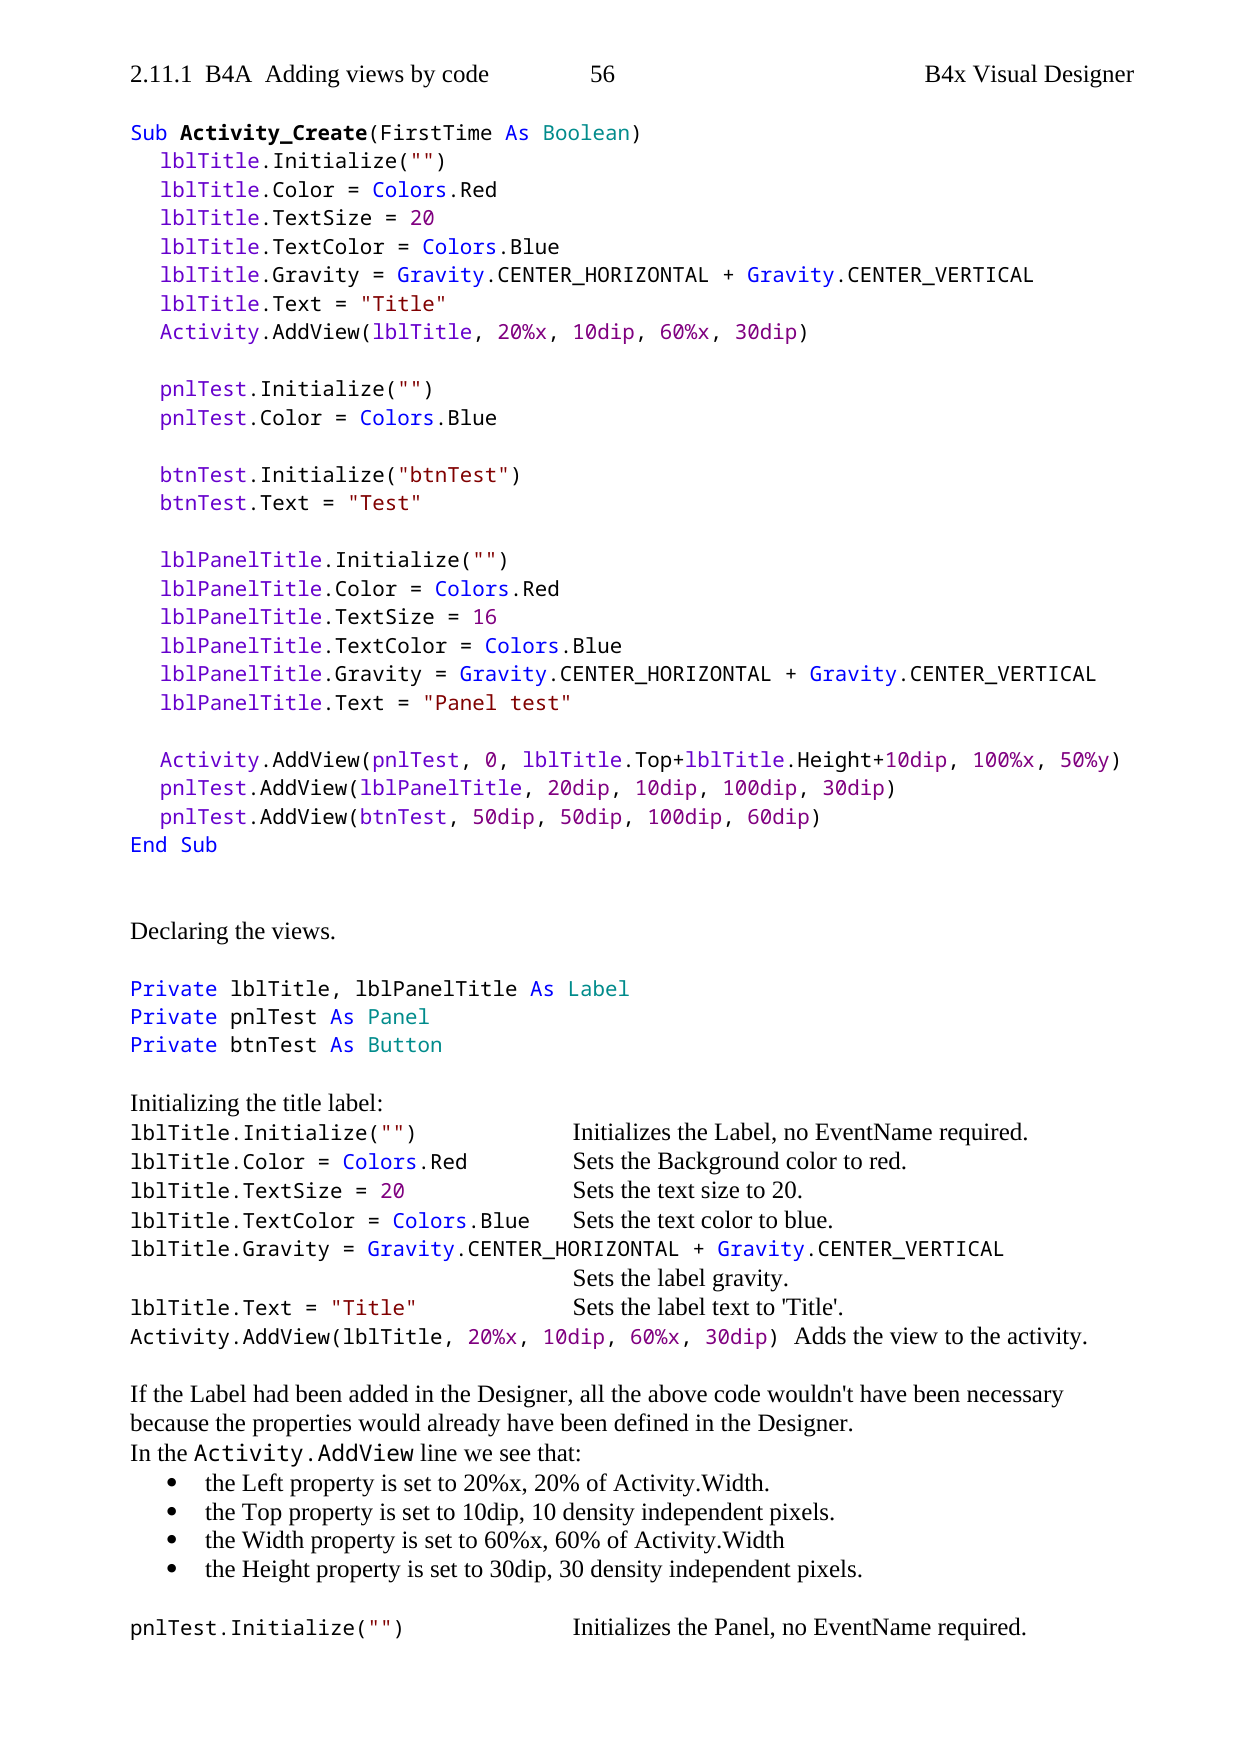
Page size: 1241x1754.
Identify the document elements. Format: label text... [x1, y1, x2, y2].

text Sub Activity_Create(FirstTime As Boolean) [130, 118, 1134, 147]
text lblTitle.TextColor = Colors.Blue Sets the text color to blue. [130, 1205, 1134, 1234]
text lblTitle.Initialize("") [130, 147, 1134, 175]
text lblPanelTitle.Text = "Panel test" [130, 688, 1134, 716]
text lblTitle.Gravity = Gravity.CENTER_HORIZONTAL + Gravity.CENTER_VERTICAL [130, 1234, 1134, 1263]
text lblTitle.Gravity = Gravity.CENTER_HORIZONTAL + Gravity.CENTER_VERTICAL [130, 260, 1134, 289]
text Initializing the title label: [130, 1088, 1134, 1117]
text lblPanelTitle.Initialize("") [130, 546, 1134, 574]
list the Width property is set to 60%x, 60% of Activity.Width [167, 1526, 1134, 1554]
text pnlTest.AddView(btnTest, 50dip, 50dip, 100dip, 60dip) [130, 802, 1134, 830]
text btnTest.Initialize("btnTest") [130, 460, 1134, 488]
list the Left property is set to 20%x, 20% of Activity.Width. [167, 1468, 1134, 1497]
text End Sub [130, 830, 1134, 859]
text lblTitle.Text = "Title" [130, 289, 1134, 317]
text Sets the label gravity. [130, 1263, 1134, 1292]
text lblTitle.Color = Colors.Red Sets the Background color to red. [130, 1146, 1134, 1176]
text lblPanelTitle.TextSize = 16 [130, 602, 1134, 631]
text btnTest.Text = "Test" [130, 488, 1134, 517]
text Private btnTest As Button [130, 1031, 1134, 1059]
text Declaring the views. [130, 916, 1134, 945]
text In the Activity.AddView line we see that: [130, 1437, 1134, 1468]
text Activity.AddView(lblTitle, 20%x, 10dip, 60%x, 30dip) Adds the view to the activity. [130, 1321, 1134, 1351]
text Private pnlTest As Panel [130, 1002, 1134, 1031]
text Activity.AddView(lblTitle, 20%x, 10dip, 60%x, 30dip) [130, 317, 1134, 346]
text pnlTest.Color = Colors.Blue [130, 403, 1134, 431]
text lblTitle.Color = Colors.Red [130, 175, 1134, 203]
list the Height property is set to 30dip, 30 density independent pixels. [167, 1554, 1134, 1583]
text pnlTest.Initialize("") [130, 374, 1134, 403]
text lblTitle.Initialize("") Initializes the Label, no EventName required. [130, 1117, 1134, 1146]
text lblPanelTitle.Color = Colors.Red [130, 574, 1134, 602]
list the Top property is set to 10dip, 10 density independent pixels. [167, 1497, 1134, 1526]
text lblPanelTitle.Gravity = Gravity.CENTER_HORIZONTAL + Gravity.CENTER_VERTICAL [130, 659, 1134, 688]
text lblTitle.Text = "Title" Sets the label text to 'Title'. [130, 1292, 1134, 1321]
text lblTitle.TextSize = 20 Sets the text size to 20. [130, 1176, 1134, 1205]
text pnlTest.Initialize("") Initializes the Panel, no EventName required. [130, 1612, 1134, 1641]
text If the Label had been added in the Designer, all the above code wouldn't have been necessary because the properties would already have been defined in the Designer. [130, 1379, 1134, 1437]
text lblTitle.TextSize = 20 [130, 203, 1134, 232]
text Activity.AddView(pnlTest, 0, lblTitle.Top+lblTitle.Height+10dip, 100%x, 50%y) [130, 745, 1134, 773]
text Private lblTitle, lblPanelTitle As Label [130, 974, 1134, 1002]
text pnlTest.AddView(lblPanelTitle, 20dip, 10dip, 100dip, 30dip) [130, 773, 1134, 802]
text lblPanelTitle.TextColor = Colors.Blue [130, 631, 1134, 659]
text lblTitle.TextColor = Colors.Blue [130, 232, 1134, 260]
